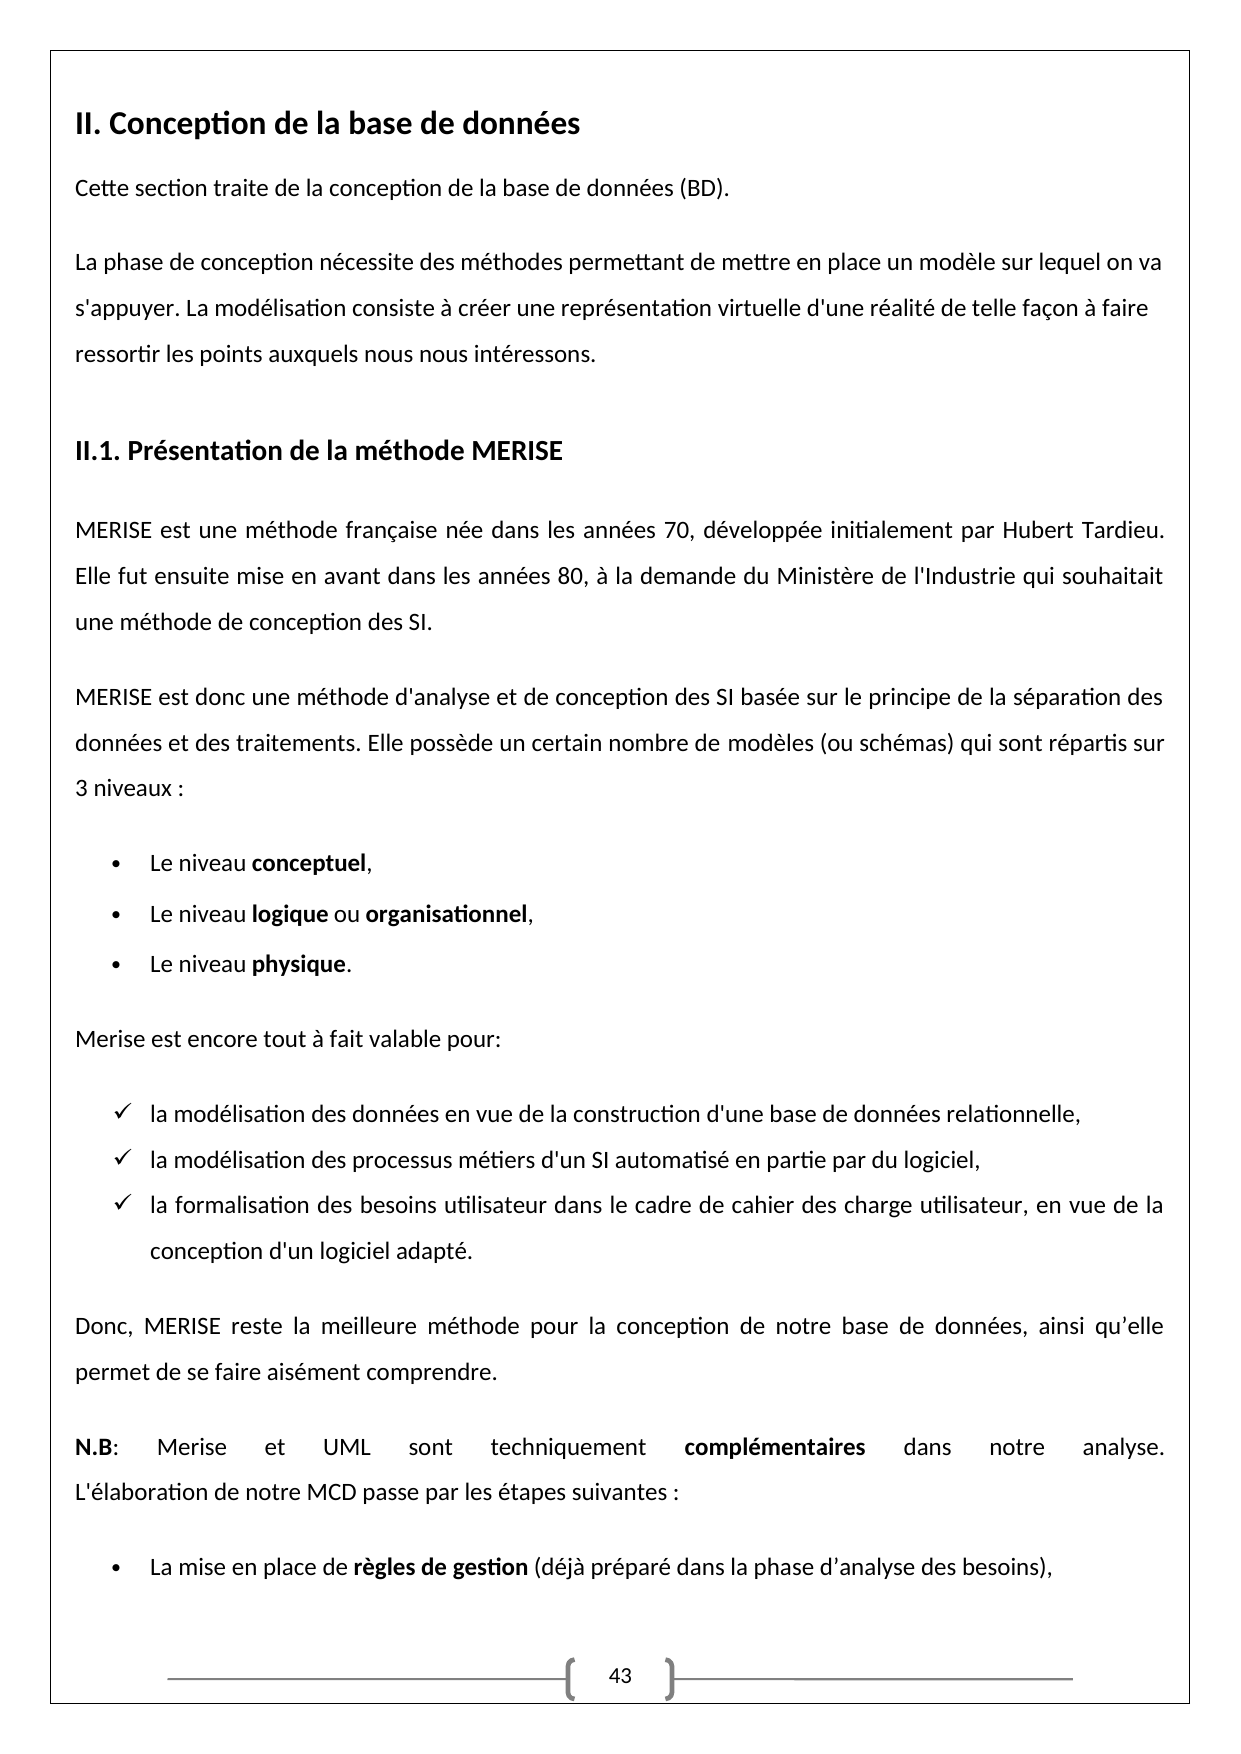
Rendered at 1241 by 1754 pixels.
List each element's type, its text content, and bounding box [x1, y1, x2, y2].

text La phase de conception nécessite des méthodes permettant de mettre en place un modèle sur lequel on va s'appuyer. La modélisation consiste à créer une représentation virtuelle d'une réalité de telle façon à faire ressortir les points auxquels nous nous intéressons. II.1. Présentation de la méthode MERISE [75, 247, 1165, 468]
list la modélisation des processus métiers d'un SI automatisé en partie par du logiciel, [112, 1144, 1165, 1174]
list La mise en place de règles de gestion (déjà préparé dans la phase d’analyse des besoins), [112, 1551, 1165, 1582]
list Le niveau conceptuel, [112, 847, 1165, 878]
text MERISE est une méthode française née dans les années 70, développée initialement par Hubert Tardieu. Elle fut ensuite mise en avant dans les années 80, à la demande du Ministère de l'Industrie qui souhaitait une méthode de conception des SI. [75, 515, 1165, 637]
text N.B: Merise et UML sont techniquement complémentaires dans notre analyse. L'élaboration de notre MCD passe par les étapes suivantes : [75, 1431, 1165, 1507]
text Merise est encore tout à fait valable pour: [75, 1023, 1165, 1054]
text II. Conception de la base de données [75, 102, 1165, 142]
list la modélisation des données en vue de la construction d'une base de données relationnelle, [112, 1098, 1165, 1128]
list Le niveau logique ou organisationnel, [112, 898, 1165, 928]
text Donc, MERISE reste la meilleure méthode pour la conception de notre base de données, ainsi qu’elle permet de se faire aisément comprendre. [75, 1310, 1165, 1386]
list Le niveau physique. [112, 948, 1165, 979]
list la formalisation des besoins utilisateur dans le cadre de cahier des charge utilisateur, en vue de la conception d'un logiciel adapté. [112, 1189, 1165, 1266]
text Cette section traite de la conception de la base de données (BD). [75, 172, 1165, 202]
text MERISE est donc une méthode d'analyse et de conception des SI basée sur le principe de la séparation des données et des traitements. Elle possède un certain nombre de modèles (ou schémas) qui sont répartis sur 3 niveaux : [75, 681, 1165, 803]
